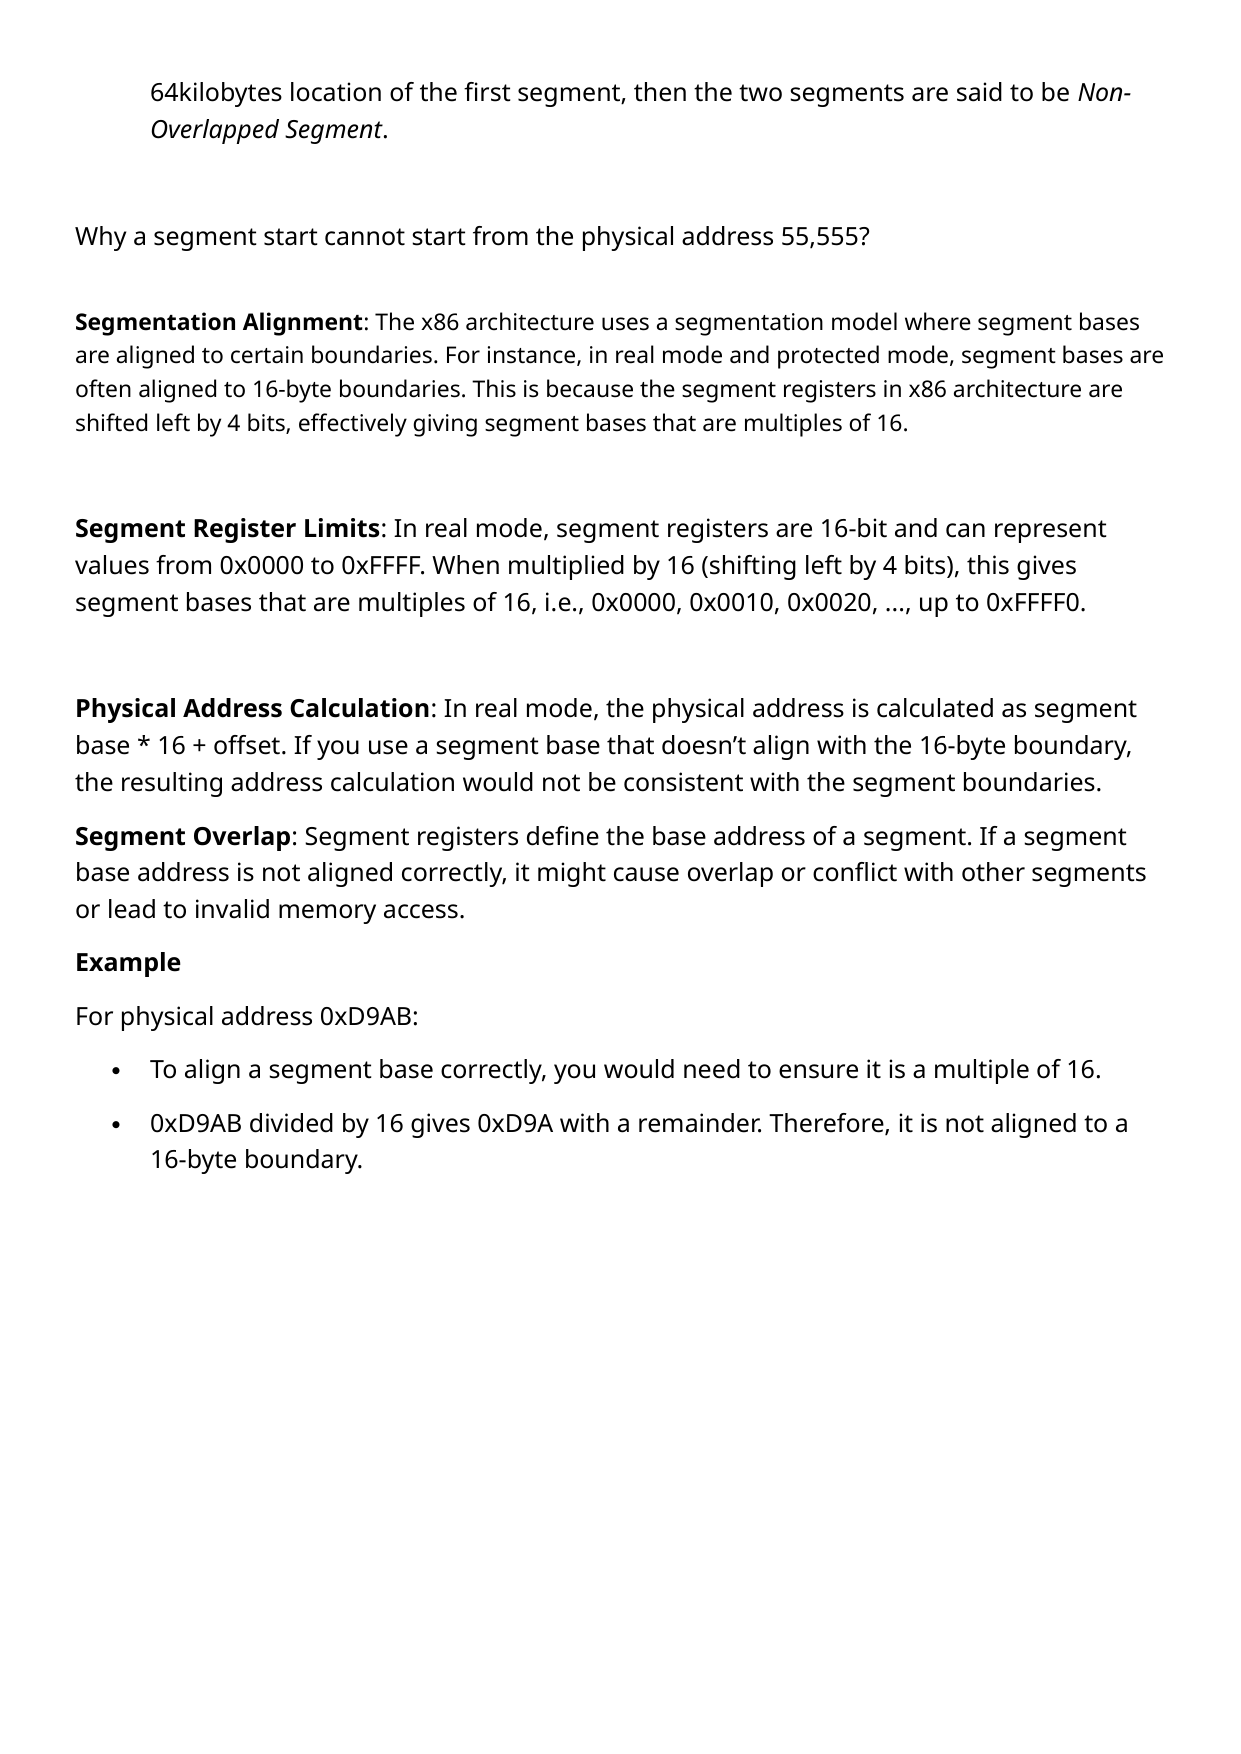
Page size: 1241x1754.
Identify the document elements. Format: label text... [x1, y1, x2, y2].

text Segment Register Limits: In real mode, segment registers are 16-bit and can represent values from 0x0000 to 0xFFFF. When multiplied by 16 (shifting left by 4 bits), this gives segment bases that are multiples of 16, i.e., 0x0000, 0x0010, 0x0020, ..., up to 0xFFFF0. [75, 511, 1165, 618]
text Segment Overlap: Segment registers define the base address of a segment. If a segment base address is not aligned correctly, it might cause overlap or conflict with other segments or lead to invalid memory access. [75, 818, 1165, 926]
text For physical address 0xD9AB: [75, 998, 1165, 1033]
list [112, 75, 1165, 146]
list 0xD9AB divided by 16 gives 0xD9A with a remainder. Therefore, it is not aligned to a 16-byte boundary. [112, 1105, 1165, 1176]
text Segmentation Alignment: The x86 architecture uses a segmentation model where segment bases are aligned to certain boundaries. For instance, in real mode and protected mode, segment bases are often aligned to 16-byte boundaries. This is because the segment registers in x86 architecture are shifted left by 4 bits, effectively giving segment bases that are multiples of 16. [75, 306, 1165, 438]
list To align a segment base correctly, you would need to ensure it is a multiple of 16. [112, 1052, 1165, 1086]
text Example [75, 945, 1165, 979]
text Physical Address Calculation: In real mode, the physical address is calculated as segment base * 16 + offset. If you use a segment base that doesn’t align with the 16-byte boundary, the resulting address calculation would not be consistent with the segment boundaries. [75, 691, 1165, 799]
text Why a segment start cannot start from the physical address 55,555? [75, 219, 1165, 286]
